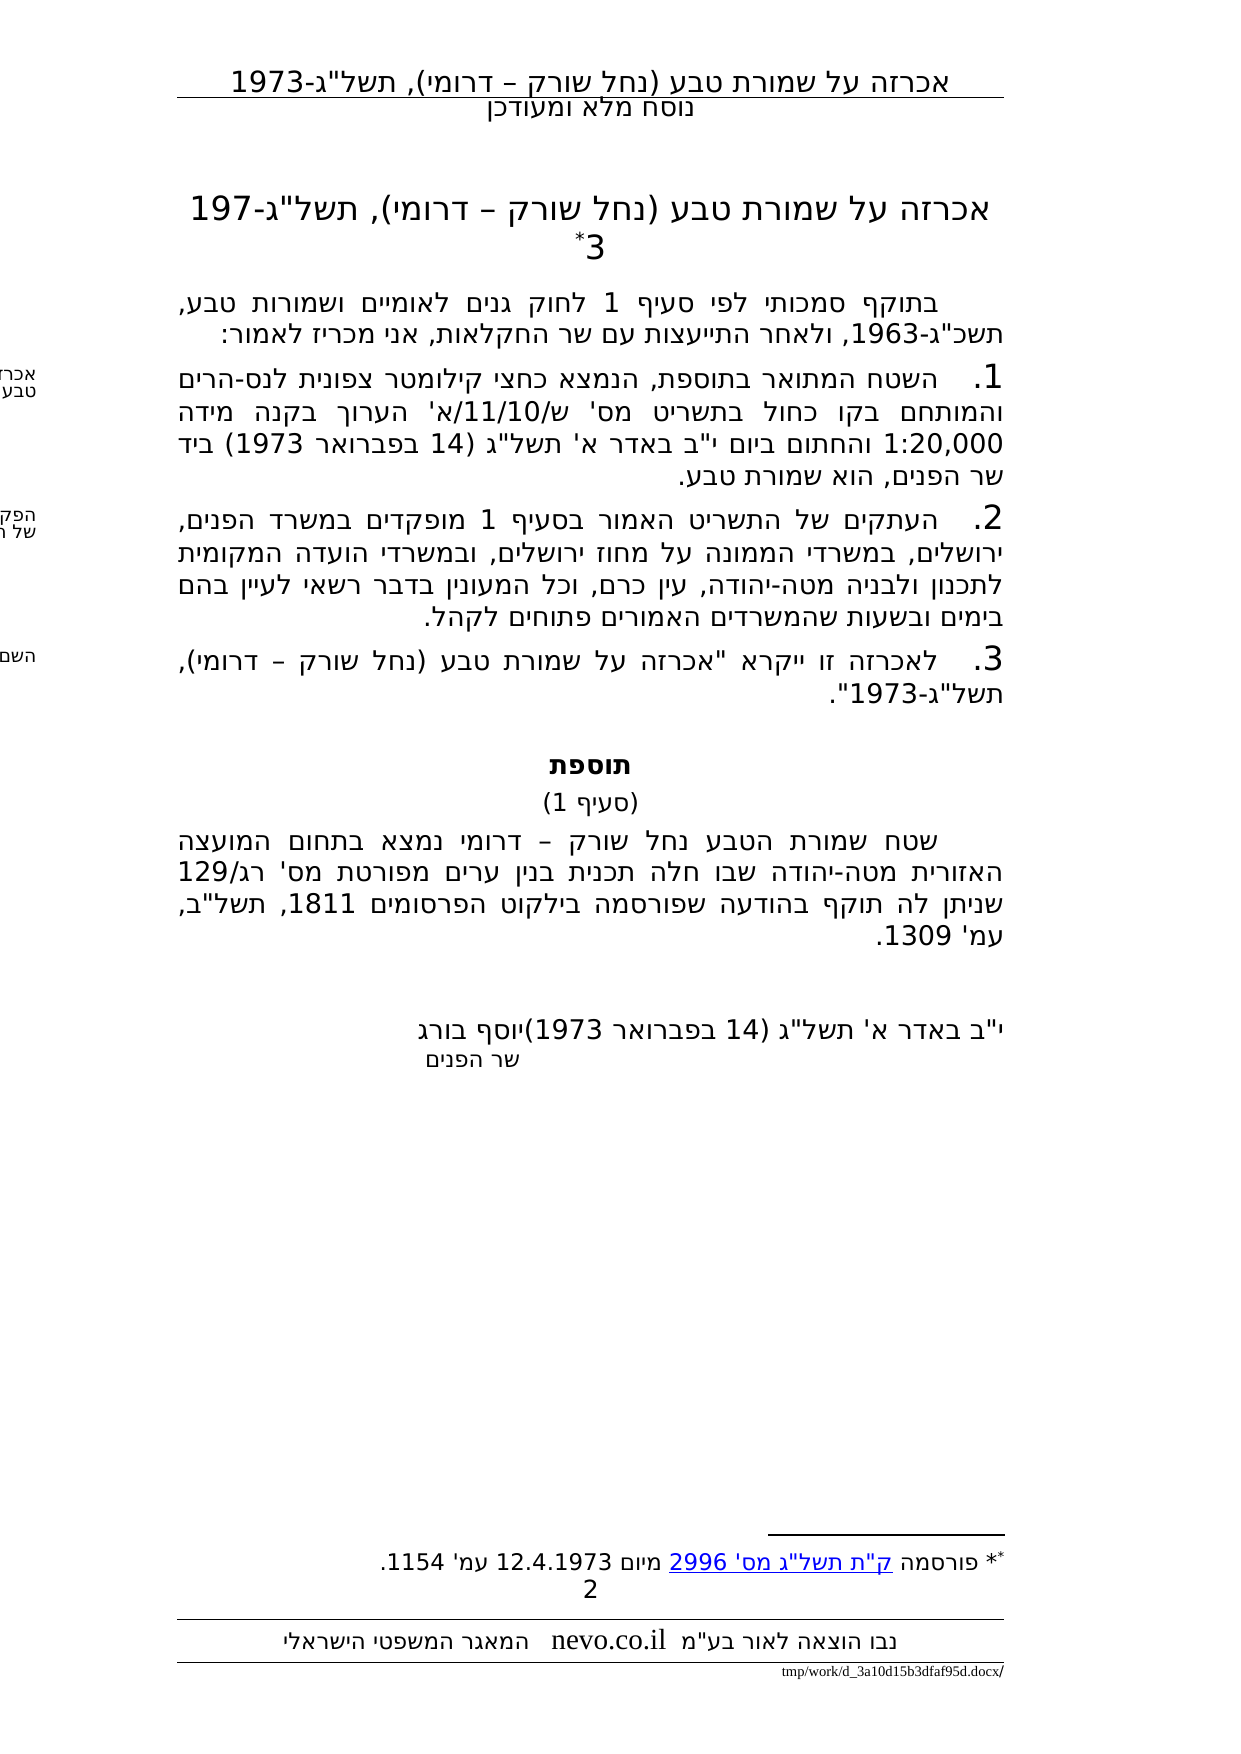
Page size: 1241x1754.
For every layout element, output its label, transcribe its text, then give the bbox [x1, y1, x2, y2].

text 1. השטח המתואר בתוספת, הנמצא כחצי קילומטר צפונית לנס-הרים והמותחם בקו כחול בתשריט מס' ש/11/10/א' הערוך בקנה מידה 1:20,000 והחתום ביום י"ב באדר א' תשל"ג (14 בפברואר 1973) ביד שר הפנים, הוא שמורת טבע. [177, 358, 1004, 491]
text (סעיף 1) [177, 788, 1004, 818]
text תוספת [177, 749, 1004, 781]
text בתוקף סמכותי לפי סעיף 1 לחוק גנים לאומיים ושמורות טבע, תשכ"ג-1963, ולאחר התייעצות עם שר החקלאות, אני מכריז לאמור: [177, 287, 1004, 350]
text י"ב באדר א' תשל"ג (14 בפברואר 1973) יוסף בורג [177, 1014, 1004, 1046]
text 2. העתקים של התשריט האמור בסעיף 1 מופקדים במשרד הפנים, ירושלים, במשרדי הממונה על מחוז ירושלים, ובמשרדי הועדה המקומית לתכנון ולבניה מטה-יהודה, עין כרם, וכל המעונין בדבר רשאי לעיין בהם בימים ובשעות שהמשרדים האמורים פתוחים לקהל. [177, 499, 1004, 632]
text שטח שמורת הטבע נחל שורק – דרומי נמצא בתחום המועצה האזורית מטה-יהודה שבו חלה תכנית בנין ערים מפורטת מס' רג/129 שניתן לה תוקף בהודעה שפורסמה בילקוט הפרסומים 1811, תשל"ב, עמ' 1309. [177, 825, 1004, 951]
text שר הפנים [177, 1046, 1004, 1073]
text אכרזה על שמורת טבע (נחל שורק – דרומי), תשל"ג-1973* [177, 189, 1004, 267]
text 3. לאכרזה זו ייקרא "אכרזה על שמורת טבע (נחל שורק – דרומי), תשל"ג-1973". [177, 640, 1004, 710]
